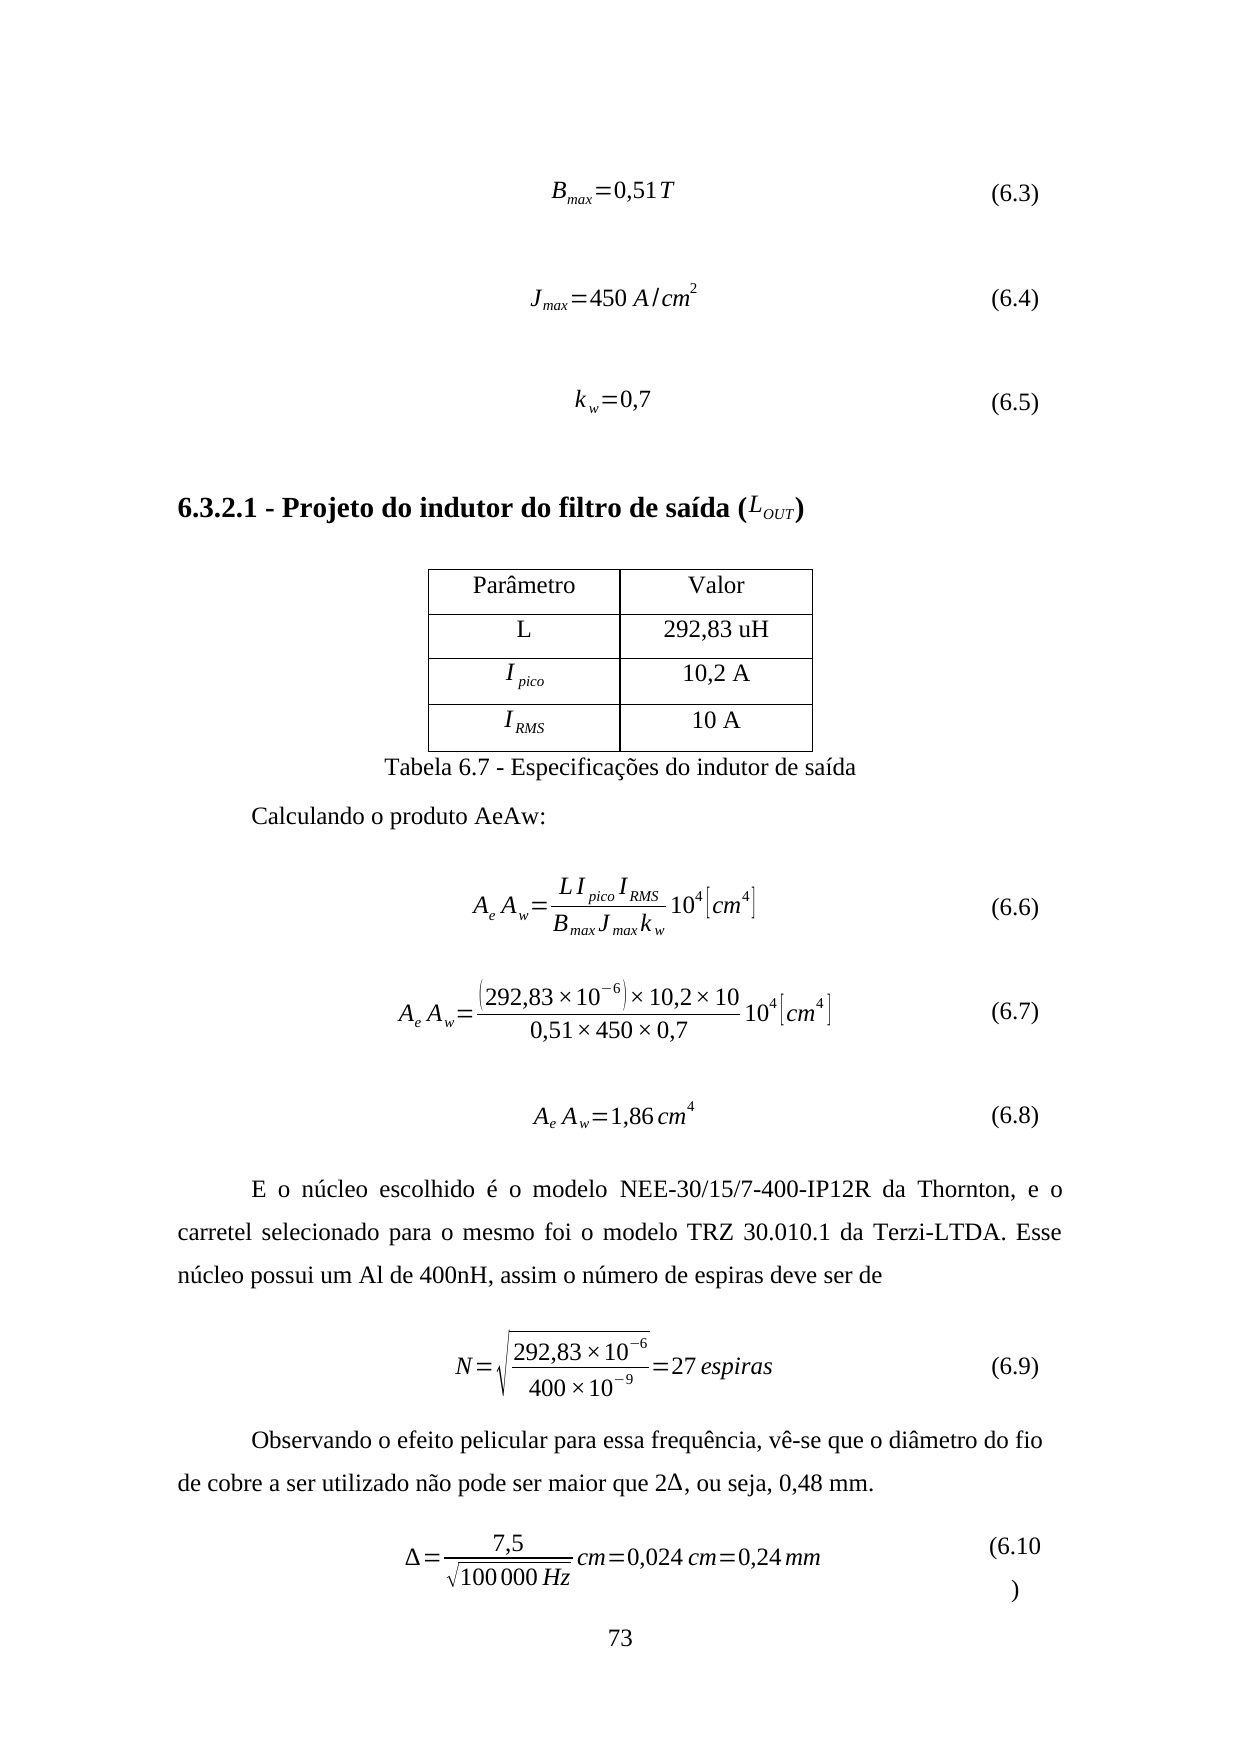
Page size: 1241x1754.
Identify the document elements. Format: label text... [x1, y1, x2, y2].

table_cell 292,83 uH [621, 615, 812, 657]
table_header (6.3) [974, 148, 1056, 252]
table_cell [429, 659, 619, 704]
table_header (6.9) [974, 1320, 1056, 1425]
table_header [179, 148, 973, 252]
table_cell (6.4) [974, 252, 1056, 356]
table_header [179, 861, 973, 966]
table_cell 10,2 A [621, 659, 812, 704]
table_cell (6.5) [974, 356, 1056, 461]
table_cell [179, 1070, 973, 1174]
table_header [179, 1528, 973, 1606]
table_header Valor [621, 570, 812, 613]
subtitle Projeto do indutor do filtro de saída () [177, 490, 1063, 523]
table_header (6.10) [974, 1528, 1056, 1606]
table_cell [429, 705, 619, 751]
table_cell (6.7) [974, 966, 1056, 1070]
table_cell L [429, 615, 619, 657]
table_header [179, 1320, 973, 1425]
text Observando o efeito pelicular para essa frequência, vê-se que o diâmetro do fio de cobre a ser utilizado não pode ser maior que 2, ou seja, 0,48 mm. [177, 1425, 1063, 1497]
text E o núcleo escolhido é o modelo NEE-30/15/7-400-IP12R da Thornton, e o carretel selecionado para o mesmo foi o modelo TRZ 30.010.1 da Terzi-LTDA. Esse núcleo possui um Al de 400nH, assim o número de espiras deve ser de [177, 1174, 1063, 1289]
table_header Parâmetro [429, 570, 619, 613]
table_cell [179, 966, 973, 1070]
table_cell [179, 356, 973, 461]
table_cell [179, 252, 973, 356]
table_header (6.6) [974, 861, 1056, 966]
table_cell 10 A [621, 705, 812, 751]
text Calculando o produto AeAw: [177, 801, 1063, 830]
table_cell (6.8) [974, 1070, 1056, 1174]
